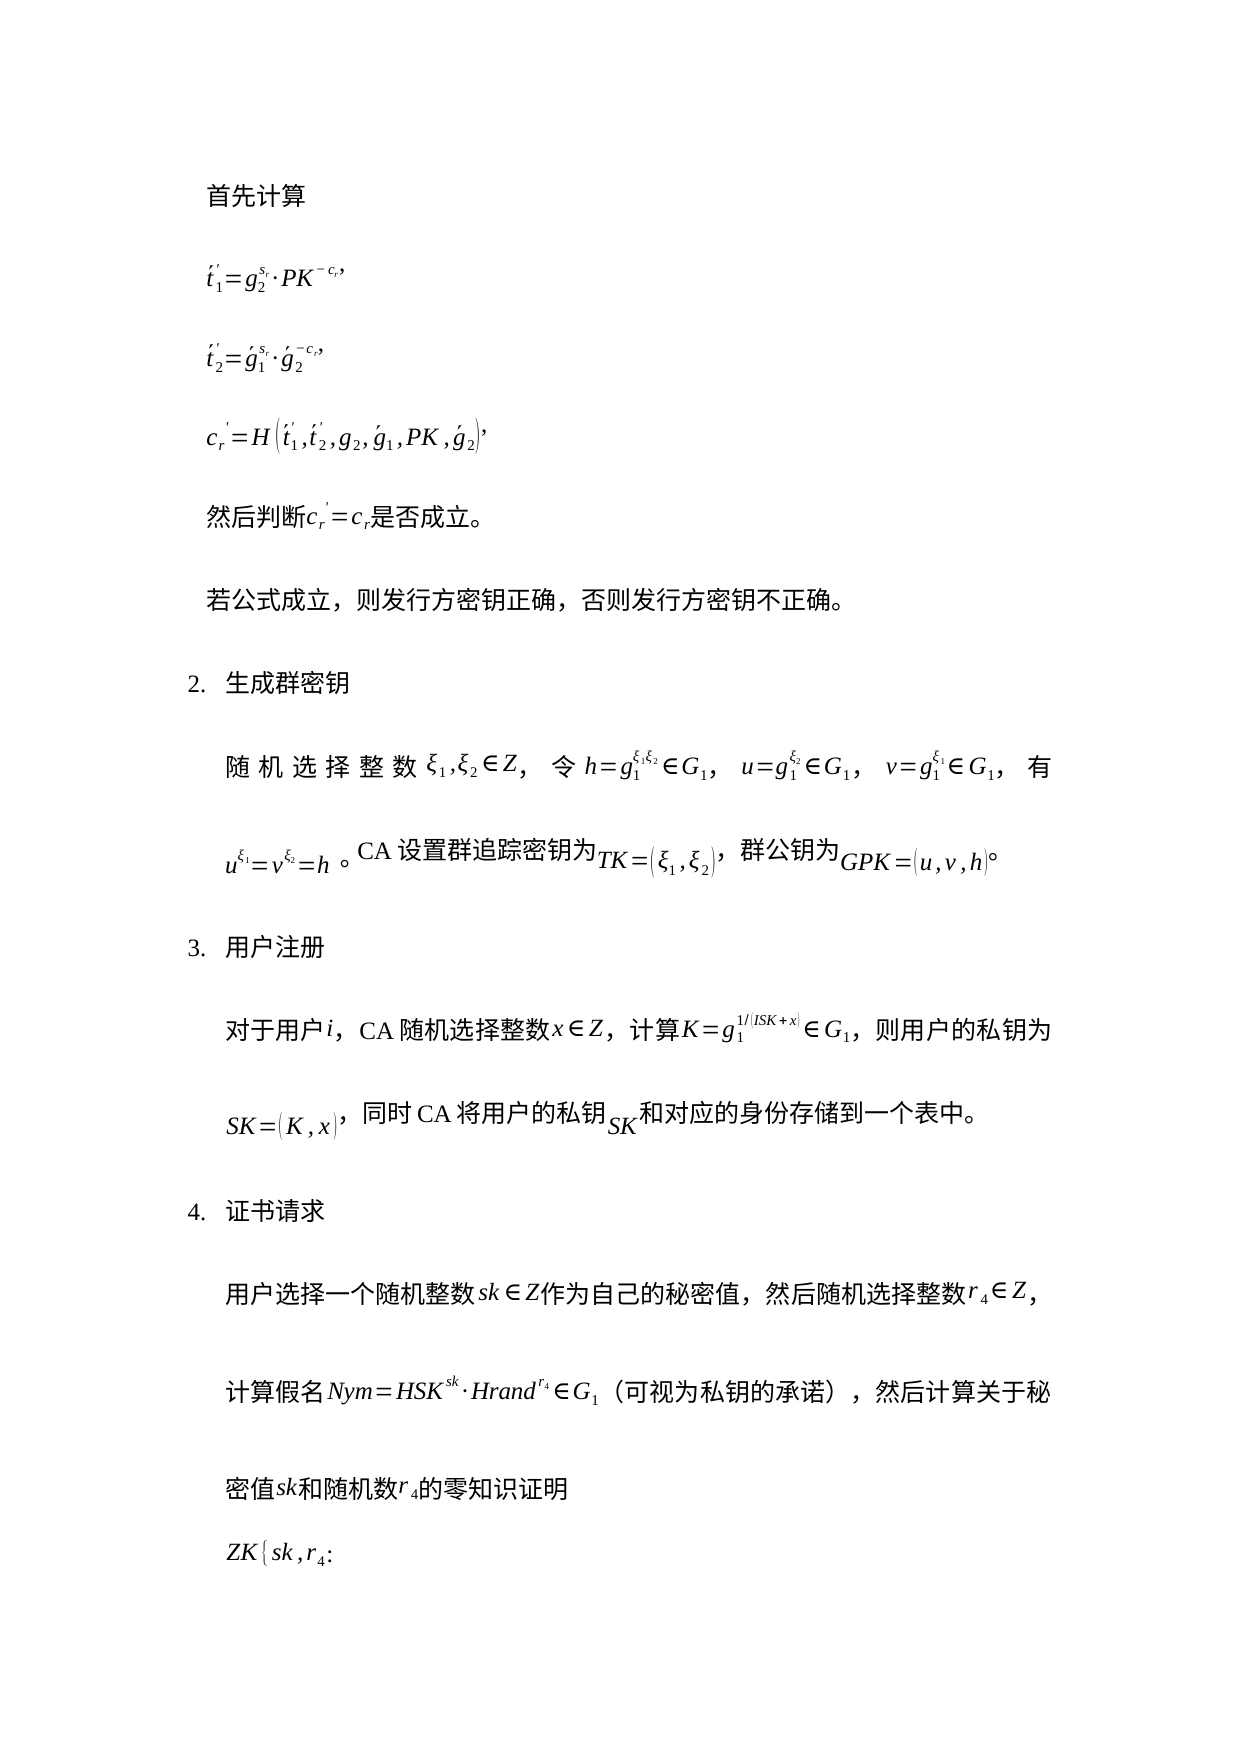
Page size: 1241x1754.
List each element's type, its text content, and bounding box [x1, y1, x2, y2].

list 用户选择一个随机整数作为自己的秘密值，然后随机选择整数，计算假名（可视为私钥的承诺），然后计算关于秘密值和随机数的零知识证明 [225, 1260, 1053, 1520]
list 证书请求 [187, 1177, 1053, 1242]
text 首先计算 [187, 162, 1053, 227]
text 若公式成立，则发行方密钥正确，否则发行方密钥不正确。 [187, 566, 1053, 631]
text , [187, 404, 1053, 469]
text : [225, 1538, 1053, 1571]
text 然后判断是否成立。 [187, 483, 1053, 548]
text , [187, 245, 1053, 310]
text , [187, 324, 1053, 389]
list 生成群密钥 [187, 649, 1053, 714]
list 对于用户，CA随机选择整数，计算，则用户的私钥为，同时CA将用户的私钥和对应的身份存储到一个表中。 [225, 996, 1053, 1159]
list 随机选择整数，令，，，有CA设置群追踪密钥为，群公钥为。 [225, 733, 1053, 895]
list 用户注册 [187, 913, 1053, 978]
